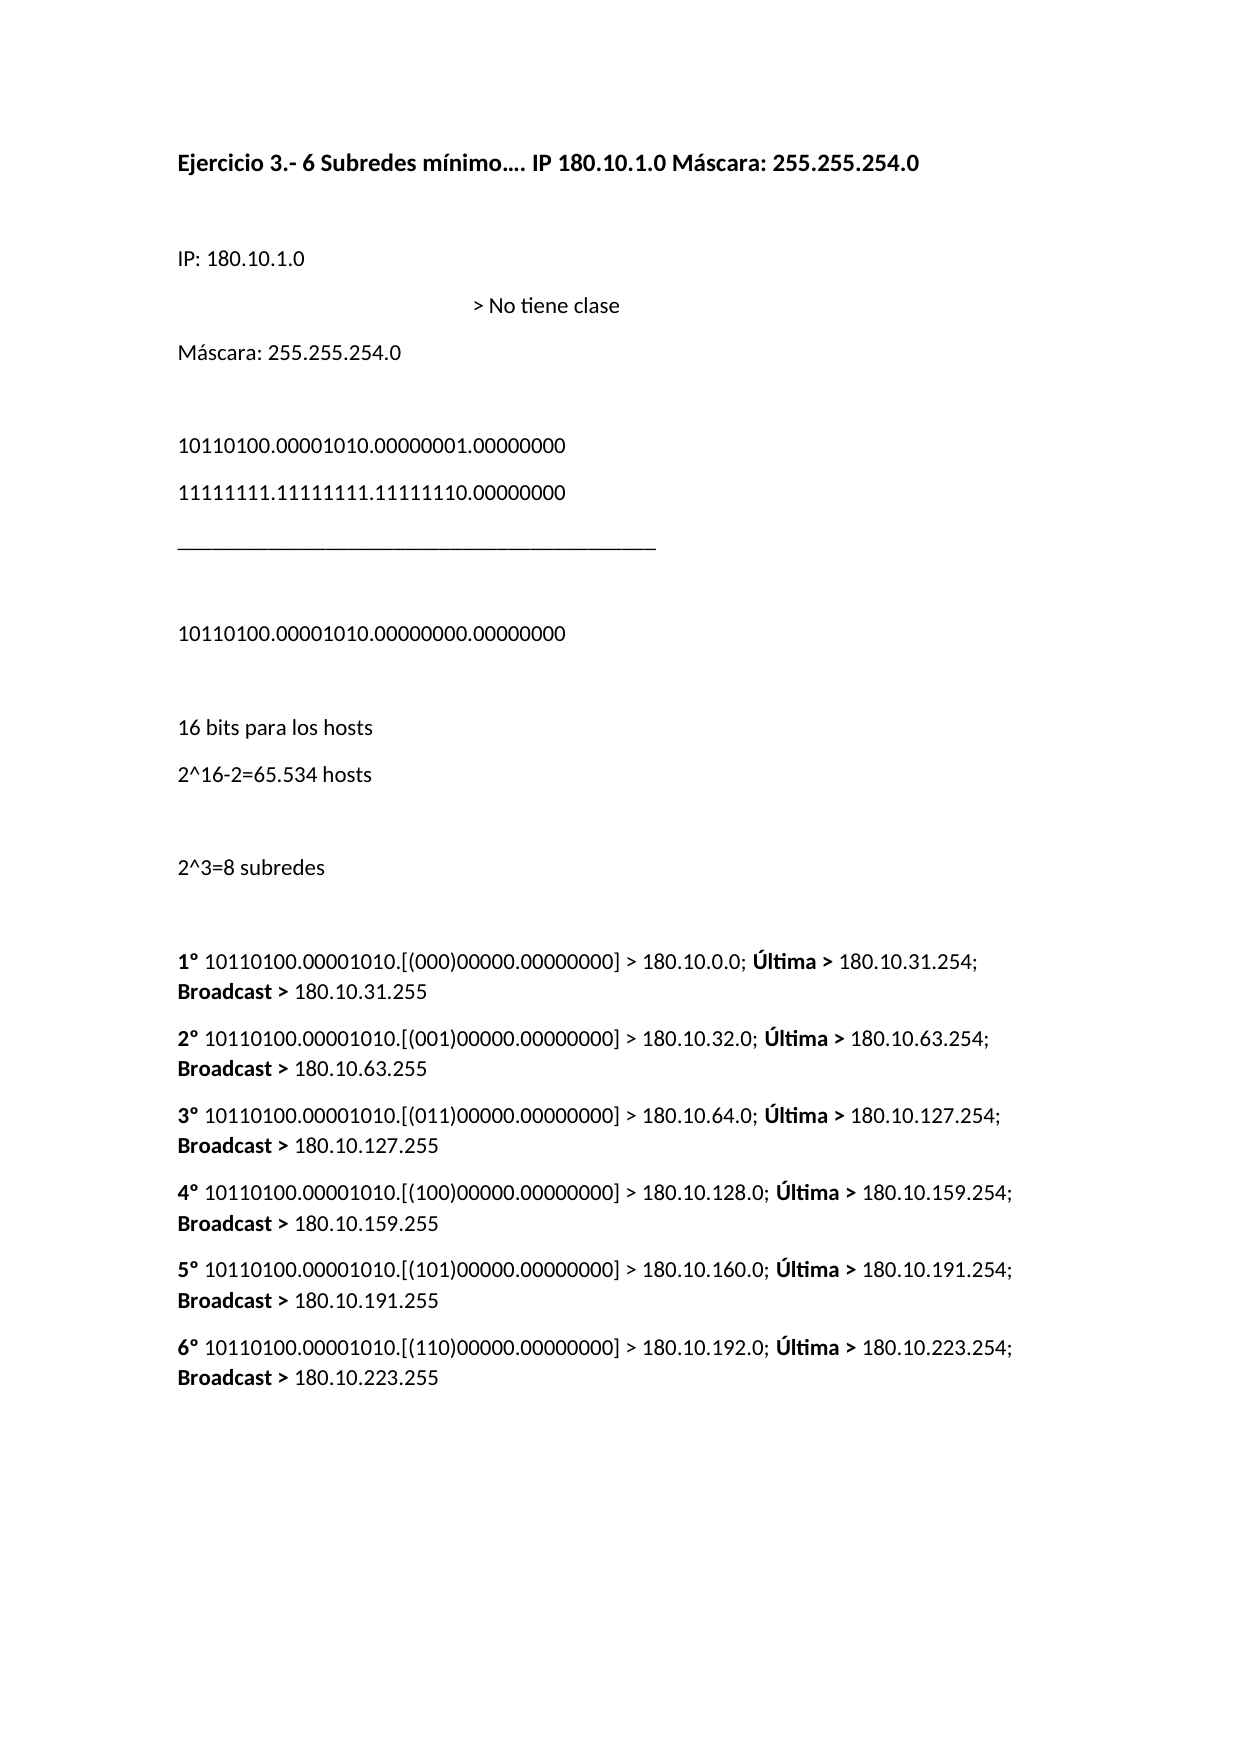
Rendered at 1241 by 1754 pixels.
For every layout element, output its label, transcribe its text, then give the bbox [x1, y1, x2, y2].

text 16 bits para los hosts [177, 713, 1063, 741]
text 2^3=8 subredes [177, 853, 1063, 881]
text 1º 10110100.00001010.[(000)00000.00000000] > 180.10.0.0; Última > 180.10.31.254; Broadcast > 180.10.31.255 [177, 947, 1063, 1005]
text IP: 180.10.1.0 [177, 244, 1063, 272]
text Máscara: 255.255.254.0 [177, 338, 1063, 366]
text 5º 10110100.00001010.[(101)00000.00000000] > 180.10.160.0; Última > 180.10.191.254; Broadcast > 180.10.191.255 [177, 1256, 1063, 1314]
text 11111111.11111111.11111110.00000000 [177, 478, 1063, 506]
text 2º 10110100.00001010.[(001)00000.00000000] > 180.10.32.0; Última > 180.10.63.254; Broadcast > 180.10.63.255 [177, 1024, 1063, 1082]
text 10110100.00001010.00000000.00000000 [177, 619, 1063, 647]
text __________________________________________ [177, 525, 1063, 553]
text 4º 10110100.00001010.[(100)00000.00000000] > 180.10.128.0; Última > 180.10.159.254; Broadcast > 180.10.159.255 [177, 1178, 1063, 1237]
text 3º 10110100.00001010.[(011)00000.00000000] > 180.10.64.0; Última > 180.10.127.254; Broadcast > 180.10.127.255 [177, 1101, 1063, 1159]
text 2^16-2=65.534 hosts [177, 760, 1063, 788]
text Ejercicio 3.- 6 Subredes mínimo…. IP 180.10.1.0 Máscara: 255.255.254.0 [177, 148, 1063, 178]
text 10110100.00001010.00000001.00000000 [177, 432, 1063, 459]
text 6º 10110100.00001010.[(110)00000.00000000] > 180.10.192.0; Última > 180.10.223.254; Broadcast > 180.10.223.255 [177, 1333, 1063, 1391]
text > No tiene clase [177, 291, 1063, 319]
